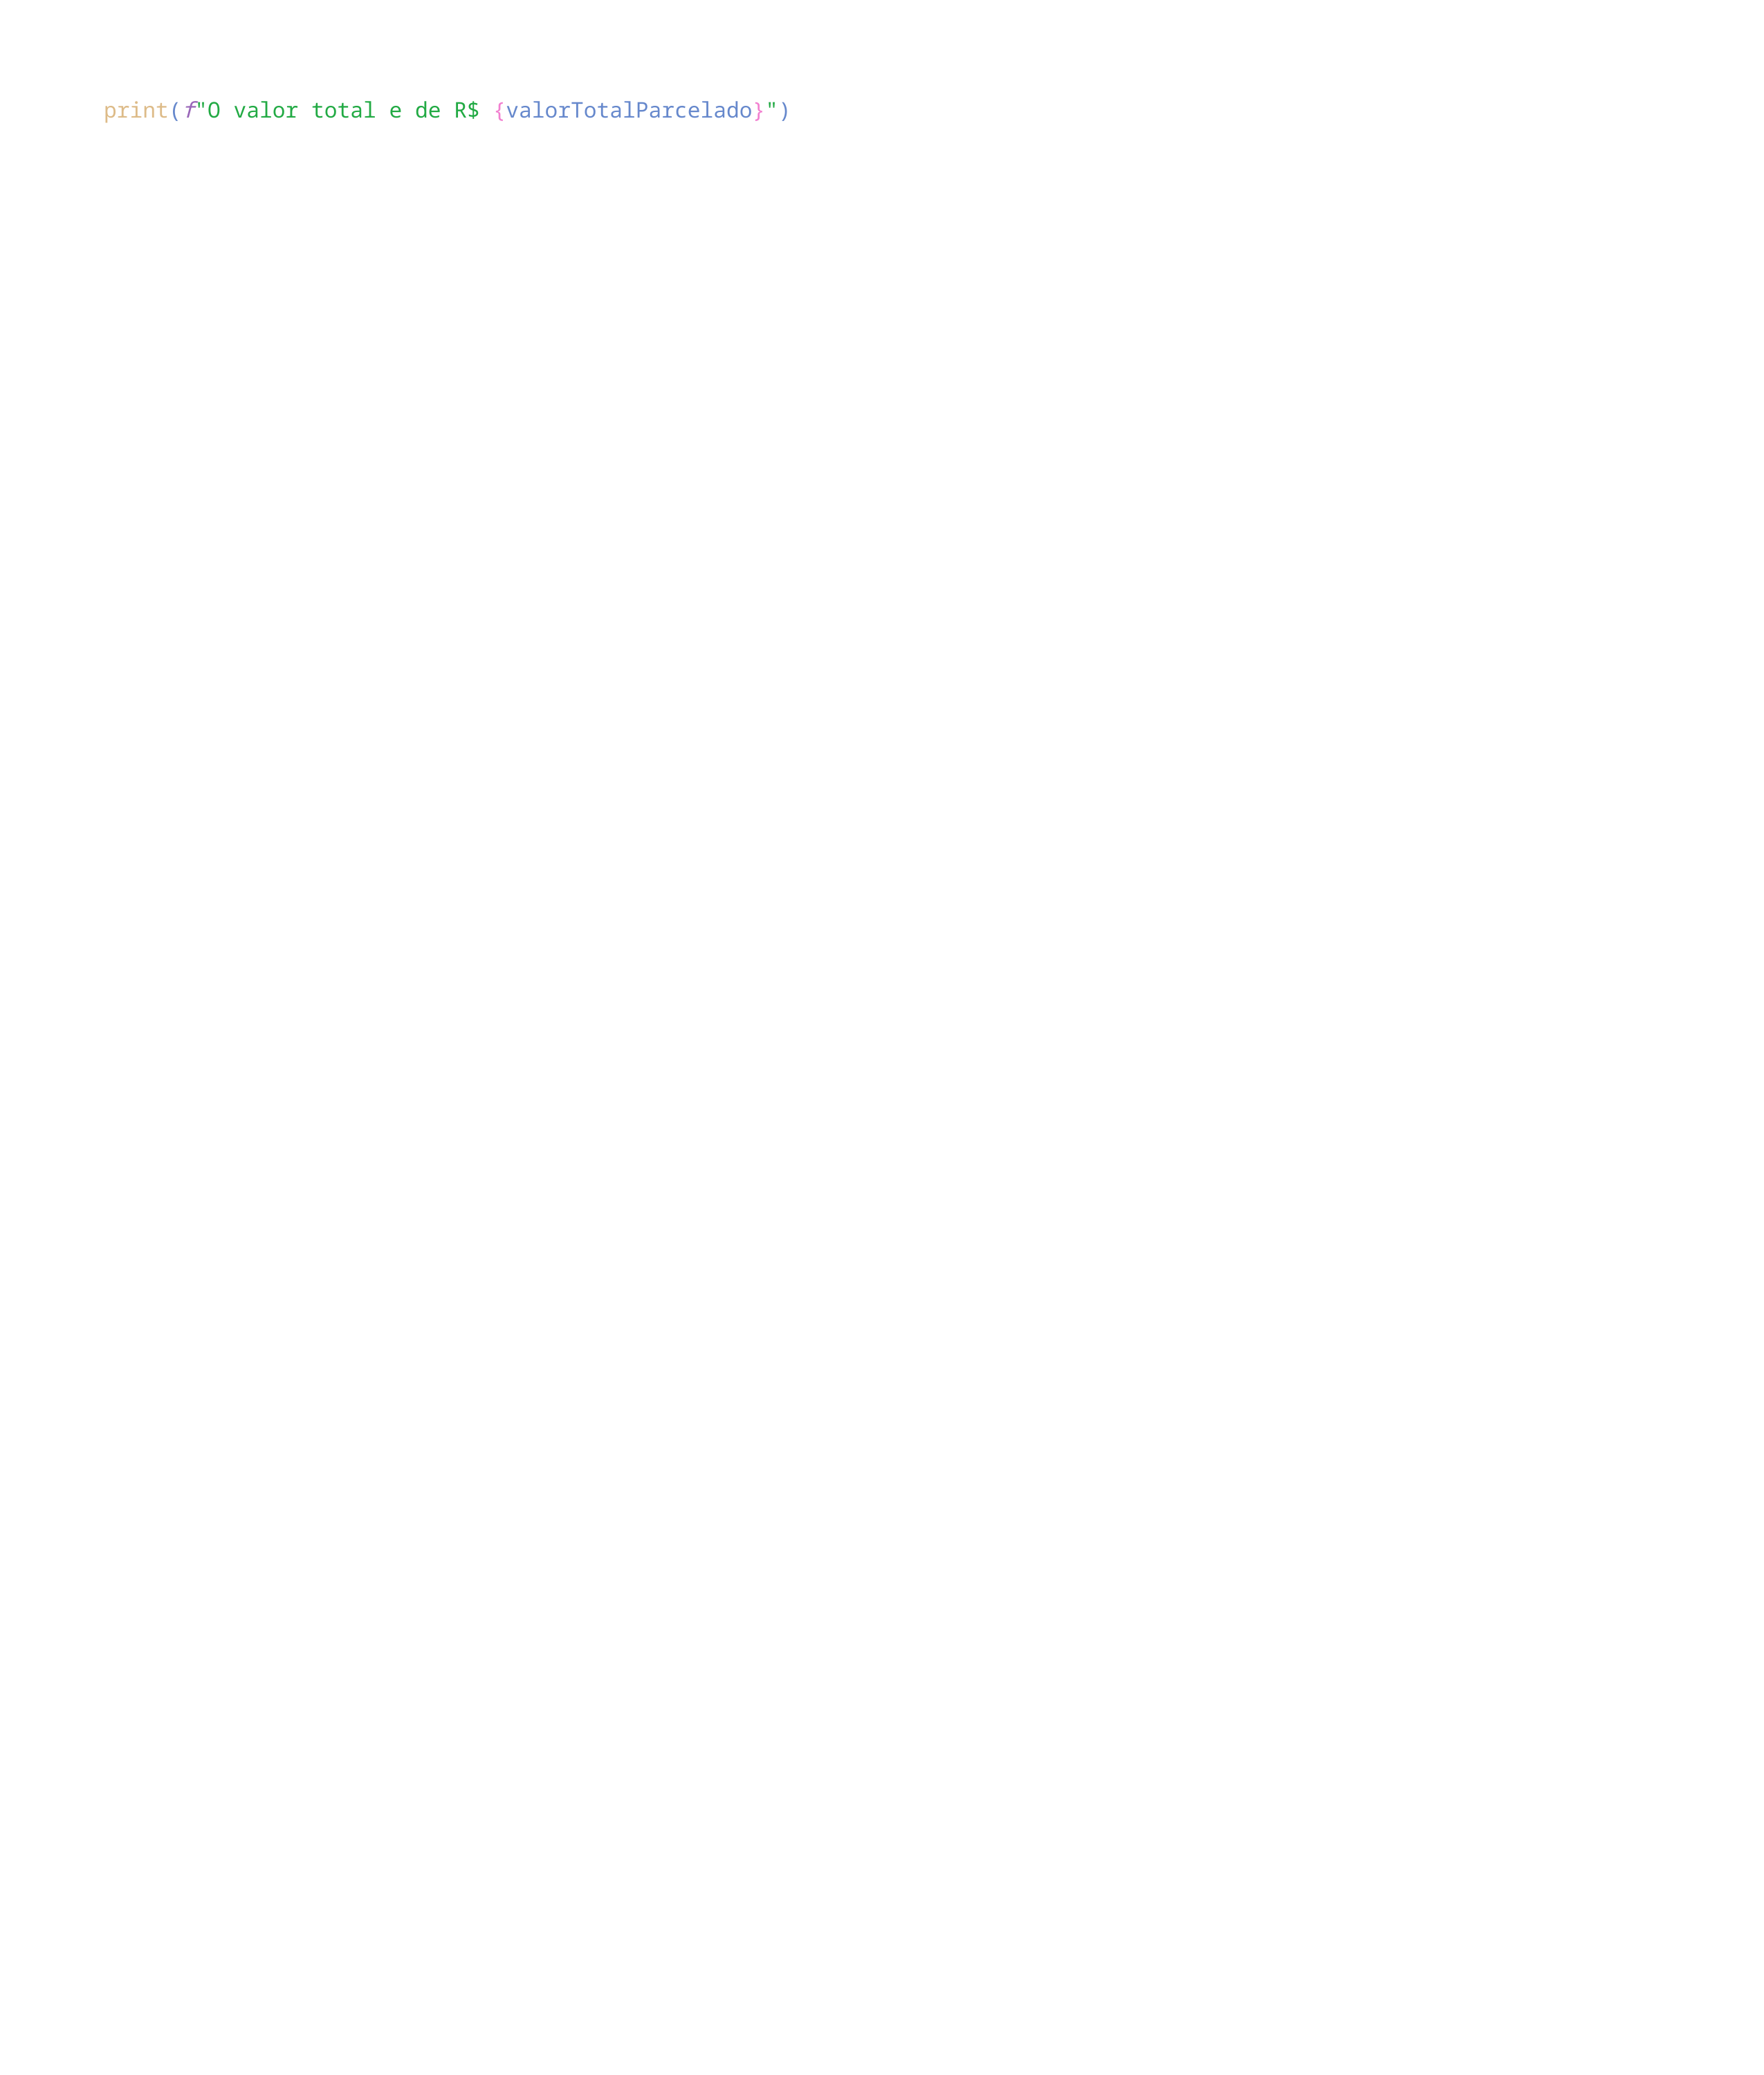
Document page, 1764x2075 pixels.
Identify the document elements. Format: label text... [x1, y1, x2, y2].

text print(f"O valor total e de R$ {valorTotalParcelado}") [52, 95, 1712, 124]
